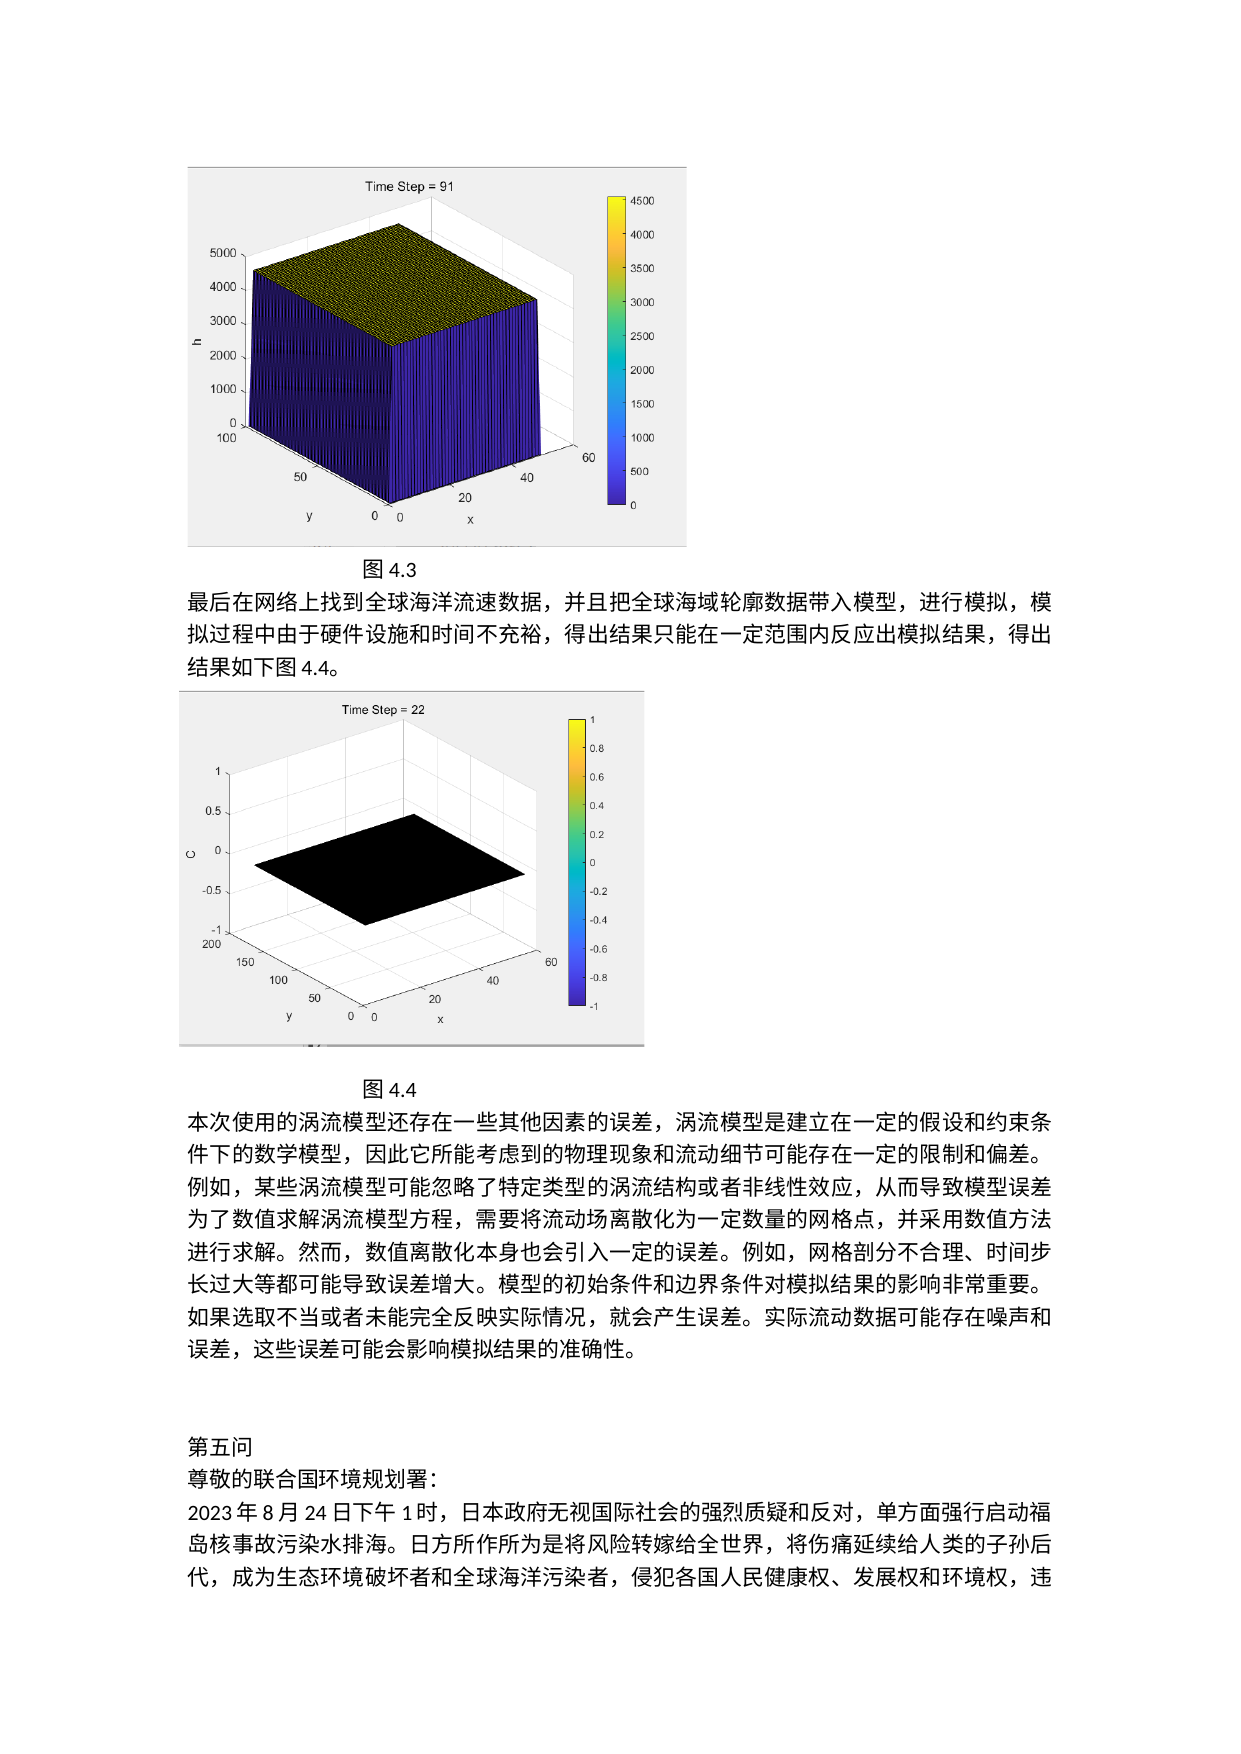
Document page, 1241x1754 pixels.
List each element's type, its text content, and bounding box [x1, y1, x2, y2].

text 尊敬的联合国环境规划署： [187, 1462, 1053, 1494]
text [187, 1494, 1053, 1592]
text 第五问 [187, 1429, 1053, 1462]
picture [187, 166, 687, 547]
picture [179, 690, 645, 1047]
text 最后在网络上找到全球海洋流速数据，并且把全球海域轮廓数据带入模型，进行模拟，模拟过程中由于硬件设施和时间不充裕，得出结果只能在一定范围内反应出模拟结果，得出结果如下图4.4。 [187, 584, 1053, 682]
text 本次使用的涡流模型还存在一些其他因素的误差，涡流模型是建立在一定的假设和约束条件下的数学模型，因此它所能考虑到的物理现象和流动细节可能存在一定的限制和偏差。例如，某些涡流模型可能忽略了特定类型的涡流结构或者非线性效应，从而导致模型误差。为了数值求解涡流模型方程，需要将流动场离散化为一定数量的网格点，并采用数值方法进行求解。然而，数值离散化本身也会引入一定的误差。例如，网格剖分不合理、时间步长过大等都可能导致误差增大。模型的初始条件和边界条件对模拟结果的影响非常重要。如果选取不当或者未能完全反映实际情况，就会产生误差。实际流动数据可能存在噪声和误差，这些误差可能会影响模拟结果的准确性。 [187, 1104, 1053, 1364]
